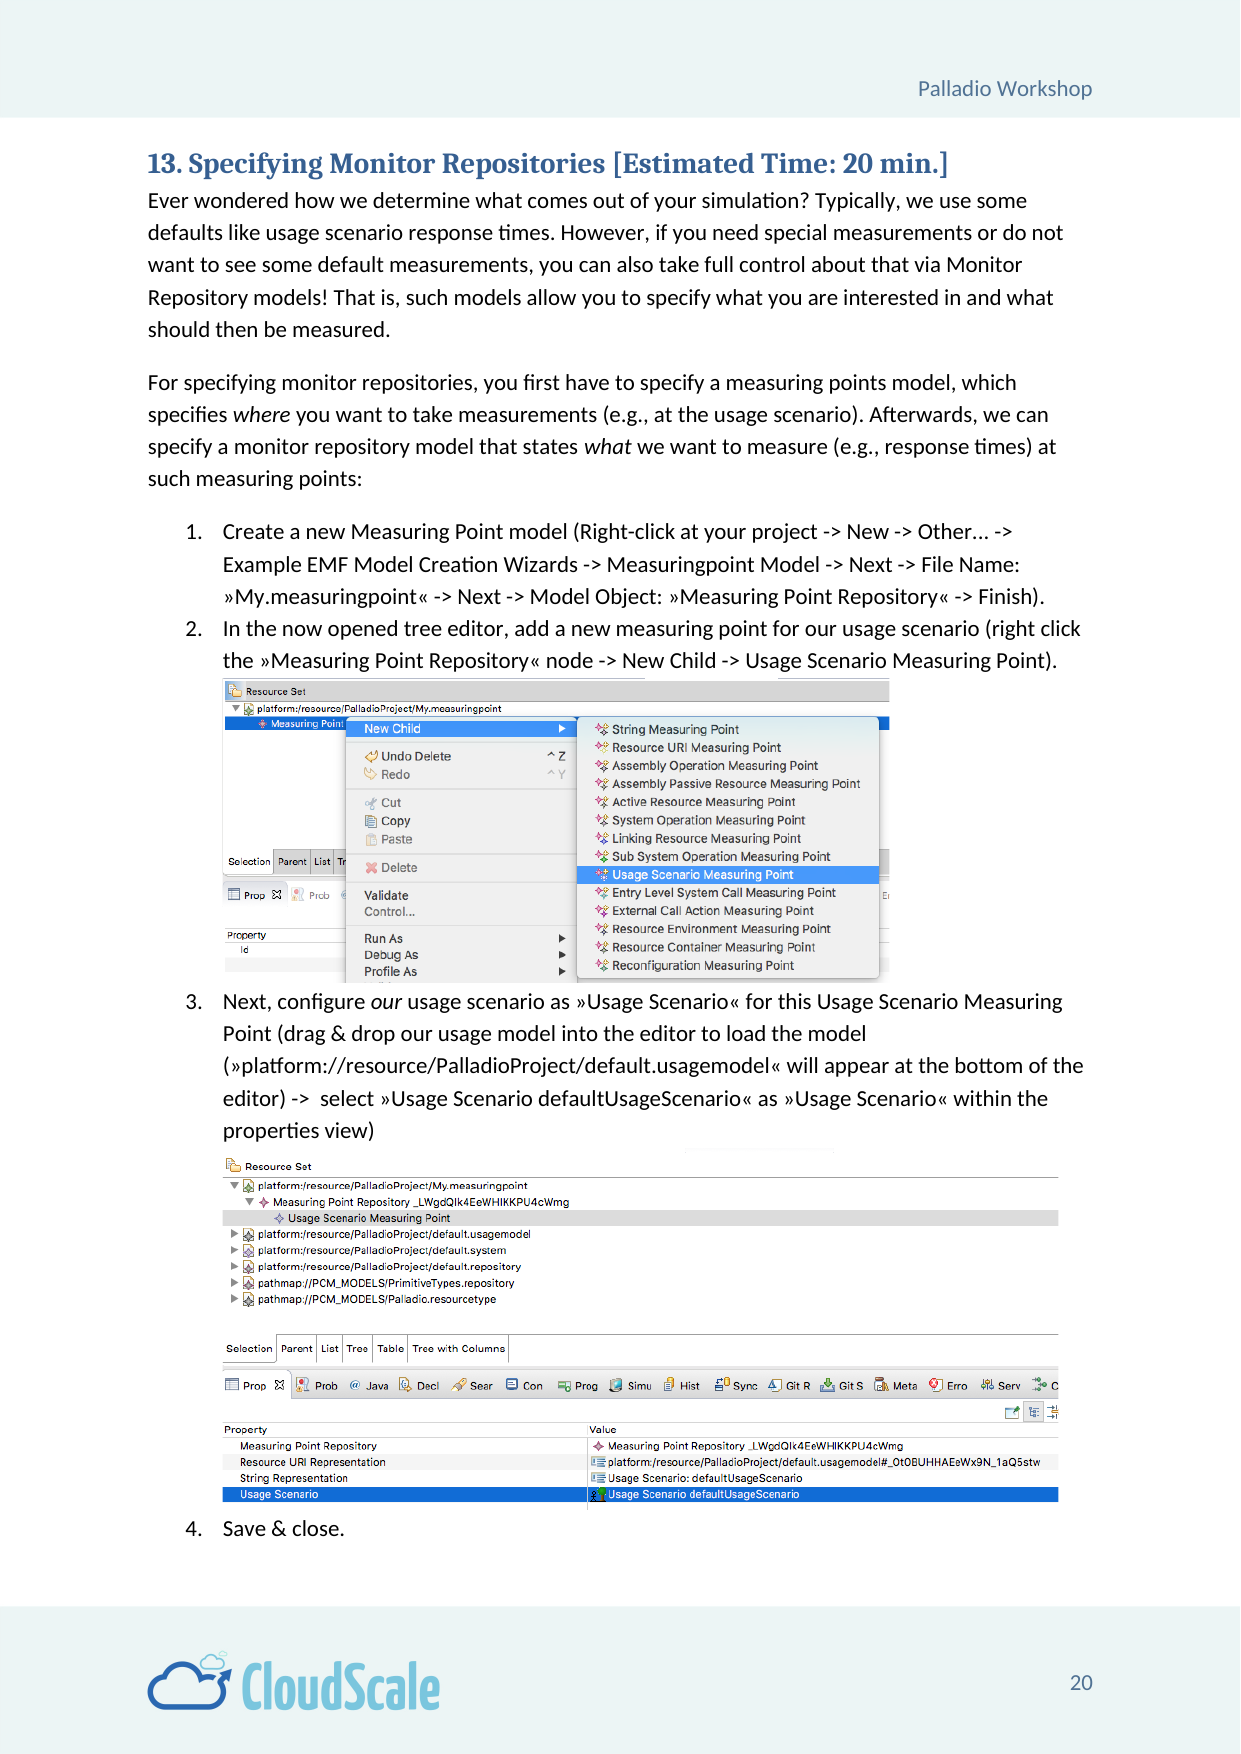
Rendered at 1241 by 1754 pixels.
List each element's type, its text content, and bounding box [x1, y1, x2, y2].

text For specifying monitor repositories, you first have to specify a measuring points model, which specifies where you want to take measurements (e.g., at the usage scenario). Afterwards, we can specify a monitor repository model that states what we want to measure (e.g., response times) at such measuring points: [148, 368, 1093, 492]
list In the now opened tree editor, add a new measuring point for our usage scenario (right click the »Measuring Point Repository« node -> New Child -> Usage Scenario Measuring Point). [185, 614, 1093, 983]
text Ever wondered how we determine what comes out of your simulation? Typically, we use some defaults like usage scenario response times. However, if you need special measurements or do not want to see some default measurements, you can also take full control about that via Monitor Repository models! That is, such models allow you to specify what you are interested in and what should then be measured. [148, 186, 1093, 343]
list Next, configure our usage scenario as »Usage Scenario« for this Usage Scenario Measuring Point (drag & drop our usage model into the editor to load the model (»platform://resource/PalladioProject/default.usagemodel« will appear at the bottom of the editor) -> select »Usage Scenario defaultUsageScenario« as »Usage Scenario« within the properties view) [185, 987, 1093, 1510]
list Create a new Measuring Point model (Right-click at your project -> New -> Other... -> Example EMF Model Creation Wizards -> Measuringpoint Model -> Next -> File Name: »My.measuringpoint« -> Next -> Model Object: »Measuring Point Repository« -> Finish). [185, 517, 1093, 610]
list Save & close. [185, 1514, 1093, 1542]
picture [0, 0, 1241, 1754]
subtitle 13. Specifying Monitor Repositories [Estimated Time: 20 min.] [148, 148, 1093, 181]
